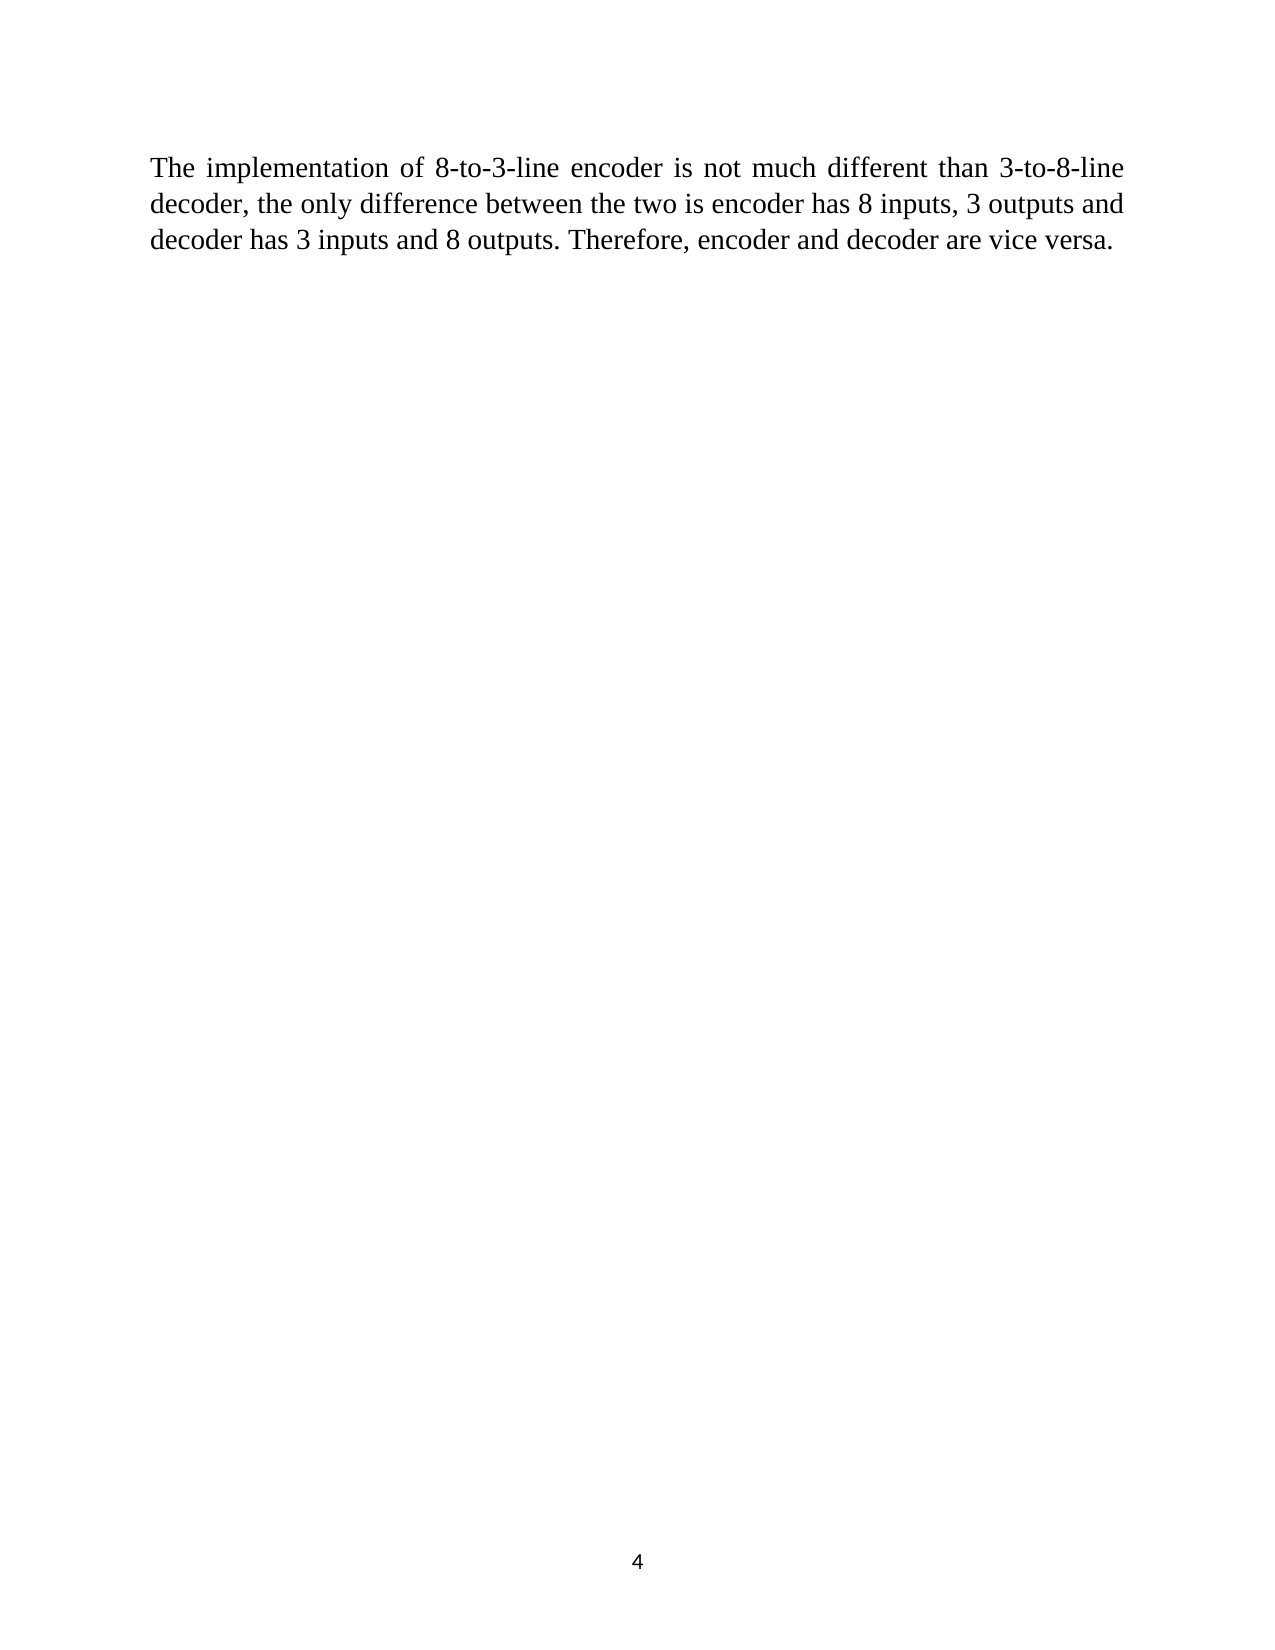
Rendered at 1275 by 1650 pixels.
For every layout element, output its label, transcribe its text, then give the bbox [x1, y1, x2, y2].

list The implementation of 8-to-3-line encoder is not much different than 3-to-8-line decoder, the only difference between the two is encoder has 8 inputs, 3 outputs and decoder has 3 inputs and 8 outputs. Therefore, encoder and decoder are vice versa. [150, 150, 1125, 256]
